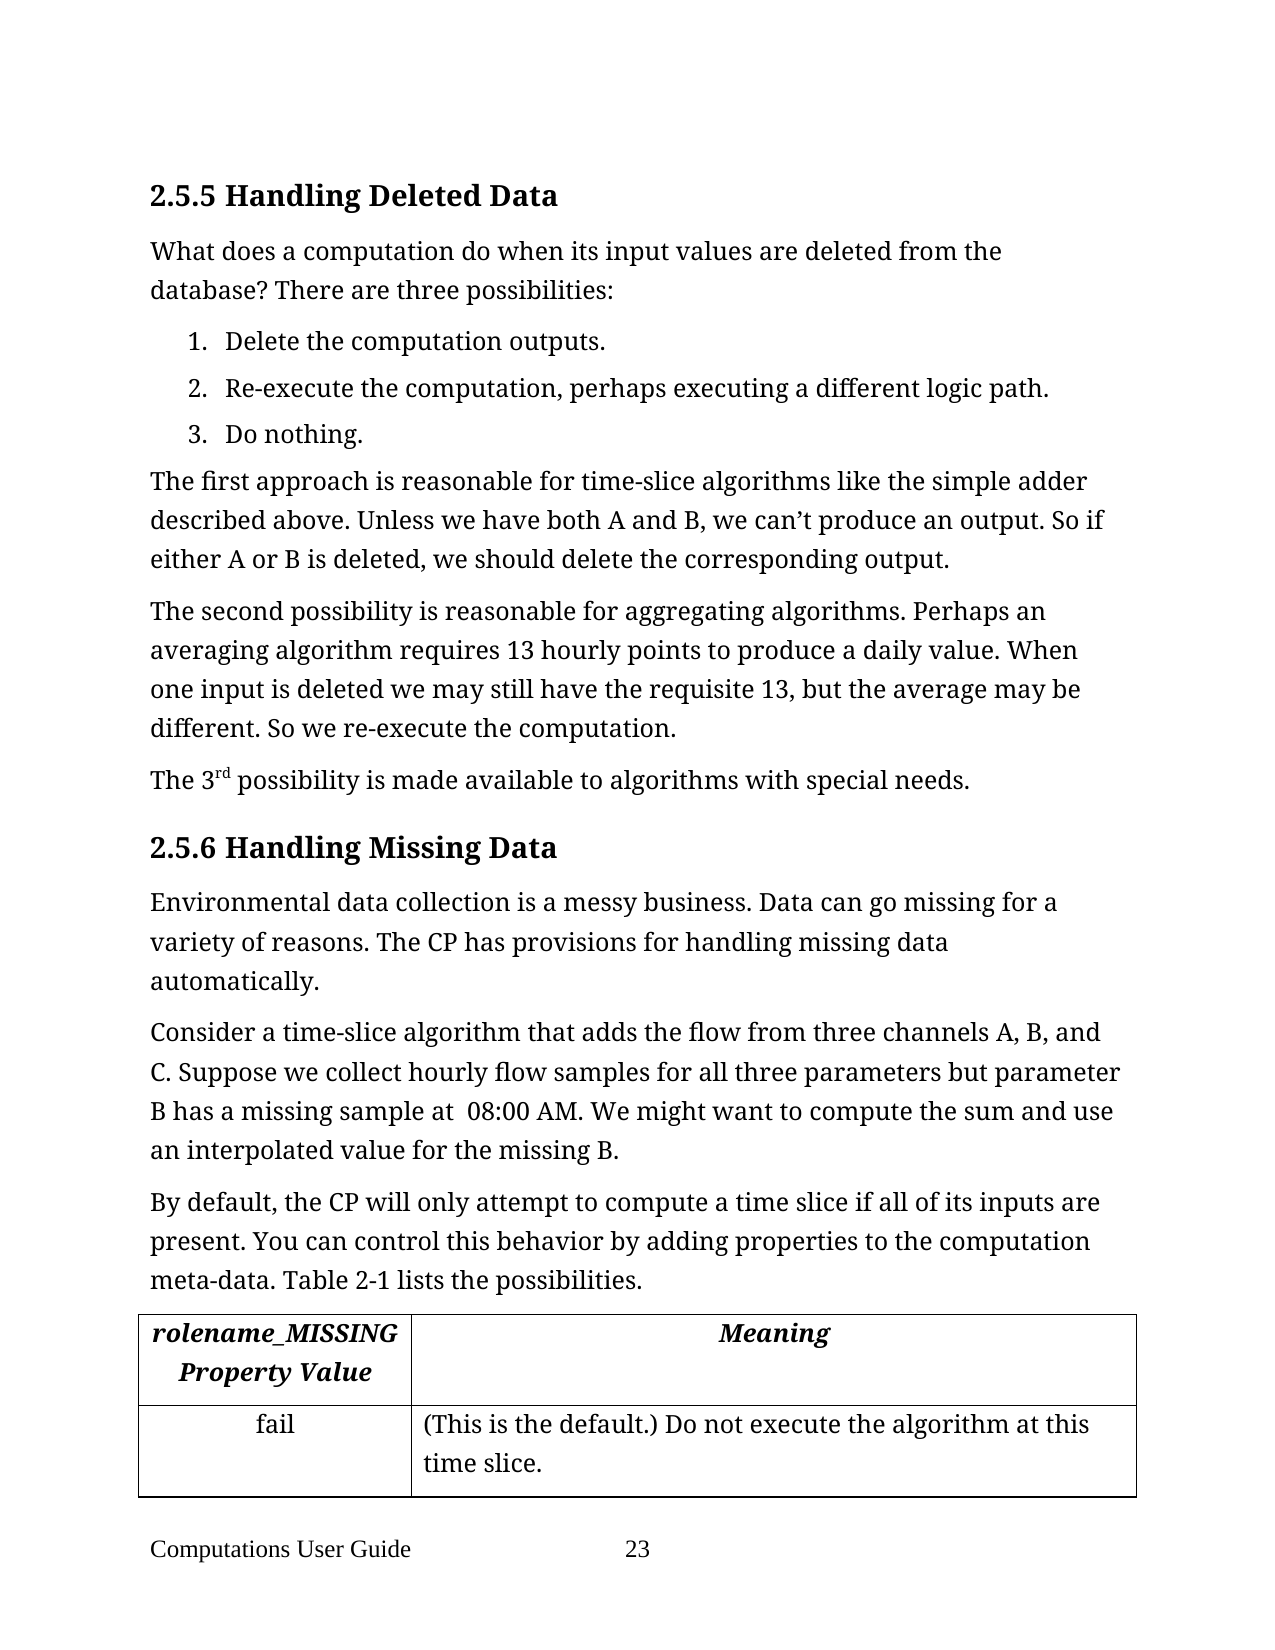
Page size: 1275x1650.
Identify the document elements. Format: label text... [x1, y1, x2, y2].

text The 3rd possibility is made available to algorithms with special needs. [150, 763, 1125, 797]
text Environmental data collection is a messy business. Data can go missing for a variety of reasons. The CP has provisions for handling missing data automatically. [150, 885, 1125, 997]
text What does a computation do when its input values are deleted from the database? There are three possibilities: [150, 233, 1125, 306]
text The second possibility is reasonable for aggregating algorithms. Perhaps an averaging algorithm requires 13 hourly points to produce a daily value. When one input is deleted we may still have the requisite 13, but the average may be different. So we re-execute the computation. [150, 594, 1125, 745]
list Delete the computation outputs. [187, 324, 1125, 358]
table_header rolename_MISSING Property Value [139, 1315, 411, 1405]
text The first approach is reasonable for time-slice algorithms like the simple adder described above. Unless we have both A and B, we can’t produce an output. So if either A or B is deleted, we should delete the corresponding output. [150, 464, 1125, 576]
subtitle Handling Missing Data [150, 827, 1125, 867]
list Re-execute the computation, perhaps executing a different logic path. [187, 371, 1125, 404]
table_cell fail [139, 1406, 411, 1496]
text Consider a time-slice algorithm that adds the flow from three channels A, B, and C. Suppose we collect hourly flow samples for all three parameters but parameter B has a missing sample at 08:00 AM. We might want to compute the sum and use an interpolated value for the missing B. [150, 1015, 1125, 1167]
table_cell (This is the default.) Do not execute the algorithm at this time slice. [412, 1406, 1136, 1496]
list Do nothing. [187, 417, 1125, 451]
table_header Meaning [412, 1315, 1136, 1405]
text By default, the CP will only attempt to compute a time slice if all of its inputs are present. You can control this behavior by adding properties to the computation meta-data. Table 2-1 lists the possibilities. [150, 1184, 1125, 1297]
subtitle Handling Deleted Data [150, 175, 1125, 215]
